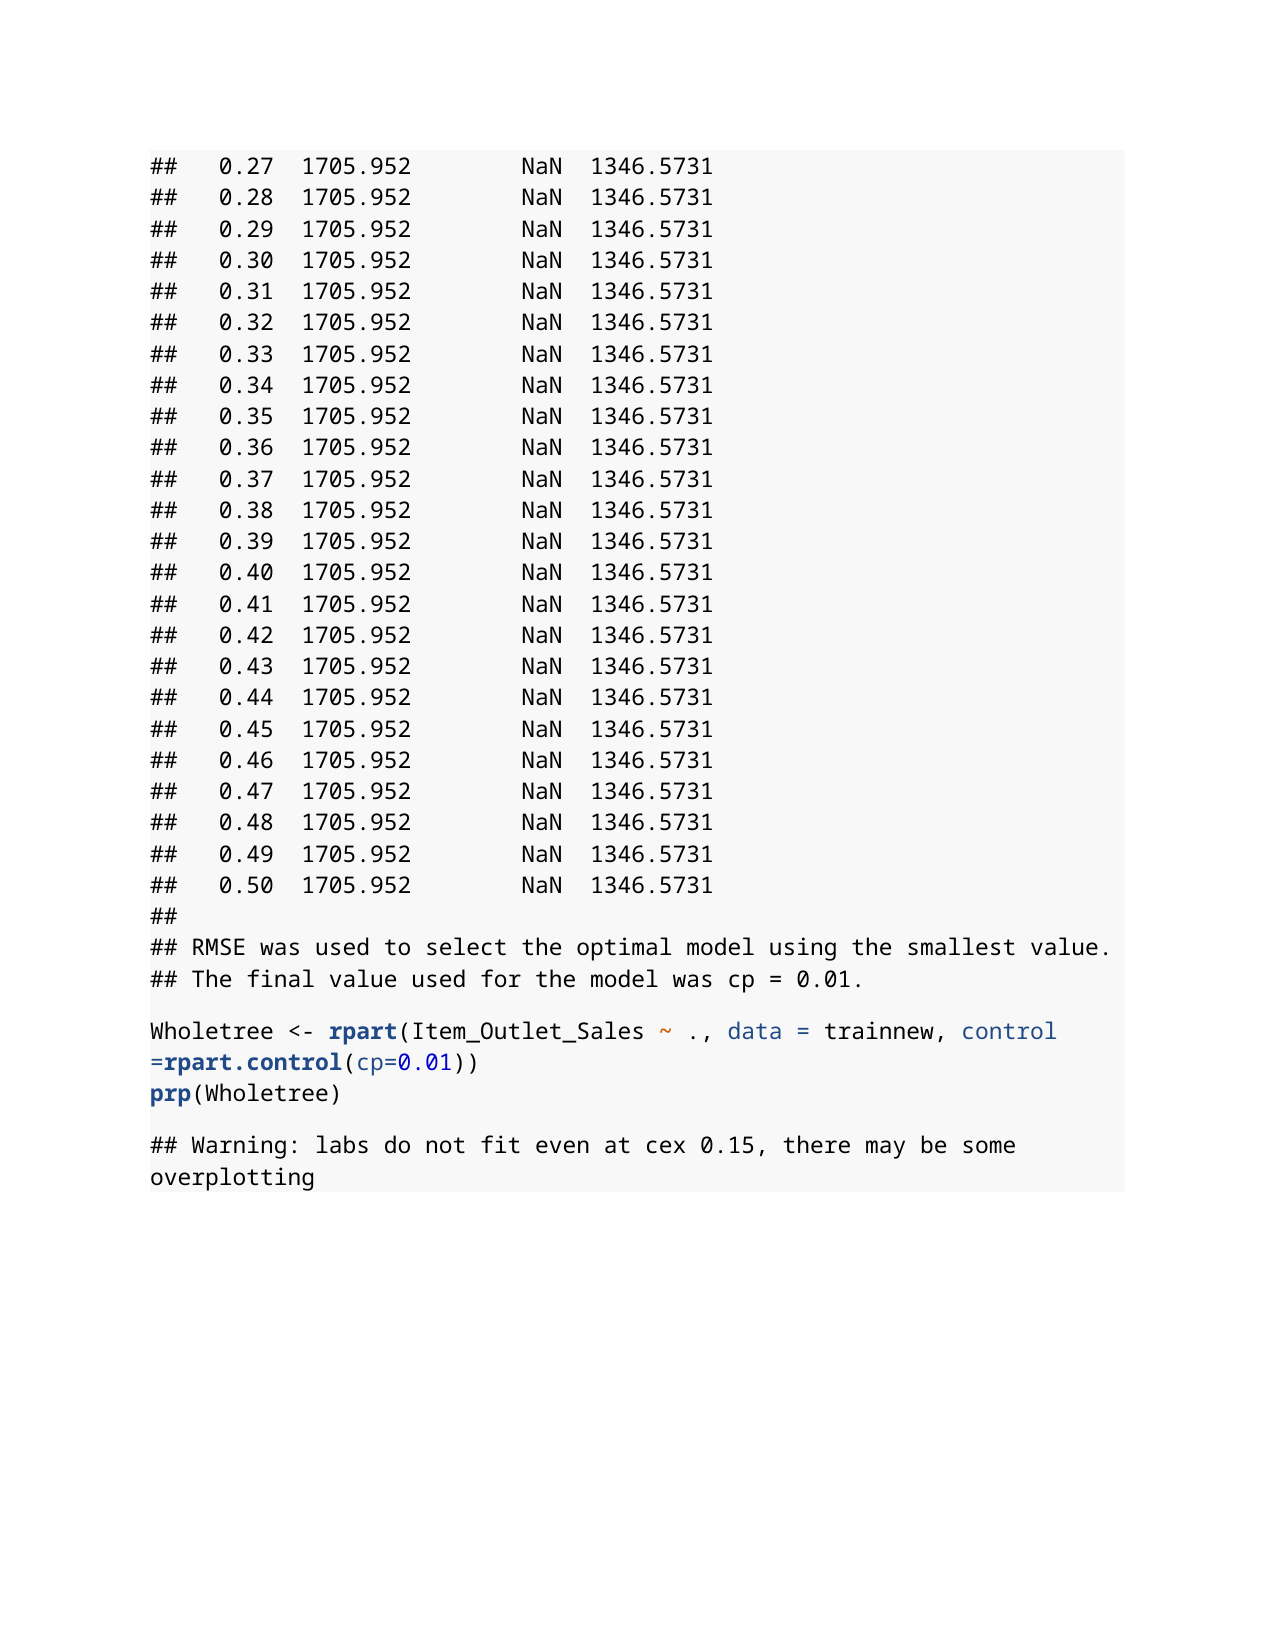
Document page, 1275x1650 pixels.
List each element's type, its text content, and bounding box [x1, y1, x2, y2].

text ## Warning: labs do not fit even at cex 0.15, there may be some overplotting [150, 1129, 1125, 1192]
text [150, 150, 1125, 994]
text Wholetree <- rpart(Item_Outlet_Sales ~ ., data = trainnew, control =rpart.control(cp=0.01)) prp(Wholetree) [150, 1014, 1125, 1108]
